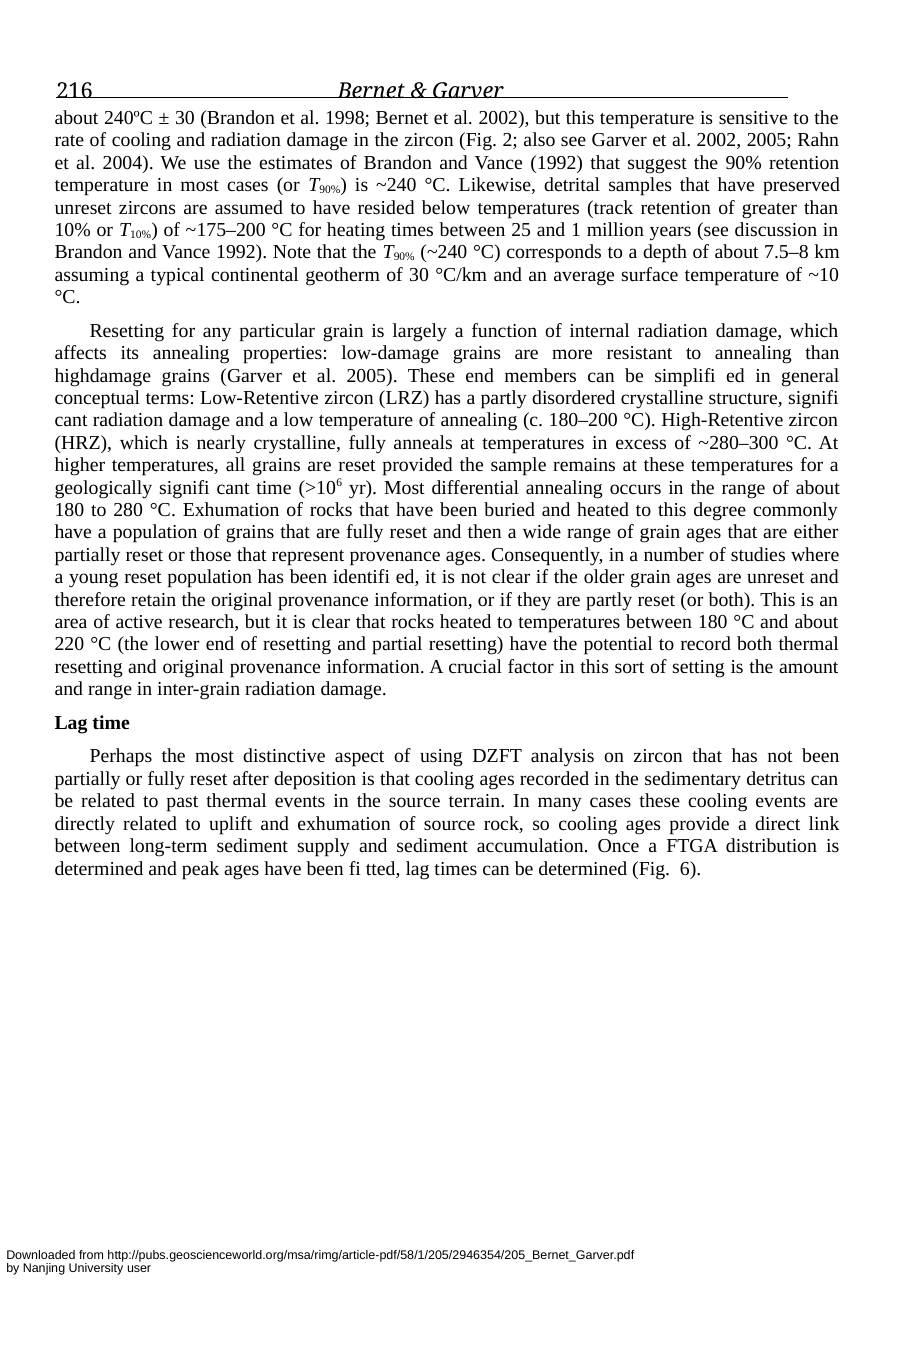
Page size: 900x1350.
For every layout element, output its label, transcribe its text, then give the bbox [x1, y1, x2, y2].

subtitle Lag time [54, 711, 843, 734]
text Resetting for any particular grain is largely a function of internal radiation damage, which affects its annealing properties: low-damage grains are more resistant to annealing than highdamage grains (Garver et al. 2005). These end members can be simplifi ed in general conceptual terms: Low-Retentive zircon (LRZ) has a partly disordered crystalline structure, signifi cant radiation damage and a low temperature of annealing (c. 180–200 °C). High-Retentive zircon (HRZ), which is nearly crystalline, fully anneals at temperatures in excess of ~280–300 °C. At higher temperatures, all grains are reset provided the sample remains at these temperatures for a geologically signifi cant time (>106 yr). Most differential annealing occurs in the range of about 180 to 280 °C. Exhumation of rocks that have been buried and heated to this degree commonly have a population of grains that are fully reset and then a wide range of grain ages that are either partially reset or those that represent provenance ages. Consequently, in a number of studies where a young reset population has been identifi ed, it is not clear if the older grain ages are unreset and therefore retain the original provenance information, or if they are partly reset (or both). This is an area of active research, but it is clear that rocks heated to temperatures between 180 °C and about 220 °C (the lower end of resetting and partial resetting) have the potential to record both thermal resetting and original provenance information. A crucial factor in this sort of setting is the amount and range in inter-grain radiation damage. [54, 319, 840, 700]
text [54, 107, 840, 308]
text Perhaps the most distinctive aspect of using DZFT analysis on zircon that has not been partially or fully reset after deposition is that cooling ages recorded in the sedimentary detritus can be related to past thermal events in the source terrain. In many cases these cooling events are directly related to uplift and exhumation of source rock, so cooling ages provide a direct link between long-term sediment supply and sediment accumulation. Once a FTGA distribution is determined and peak ages have been fi tted, lag times can be determined (Fig. 6). [54, 745, 840, 879]
